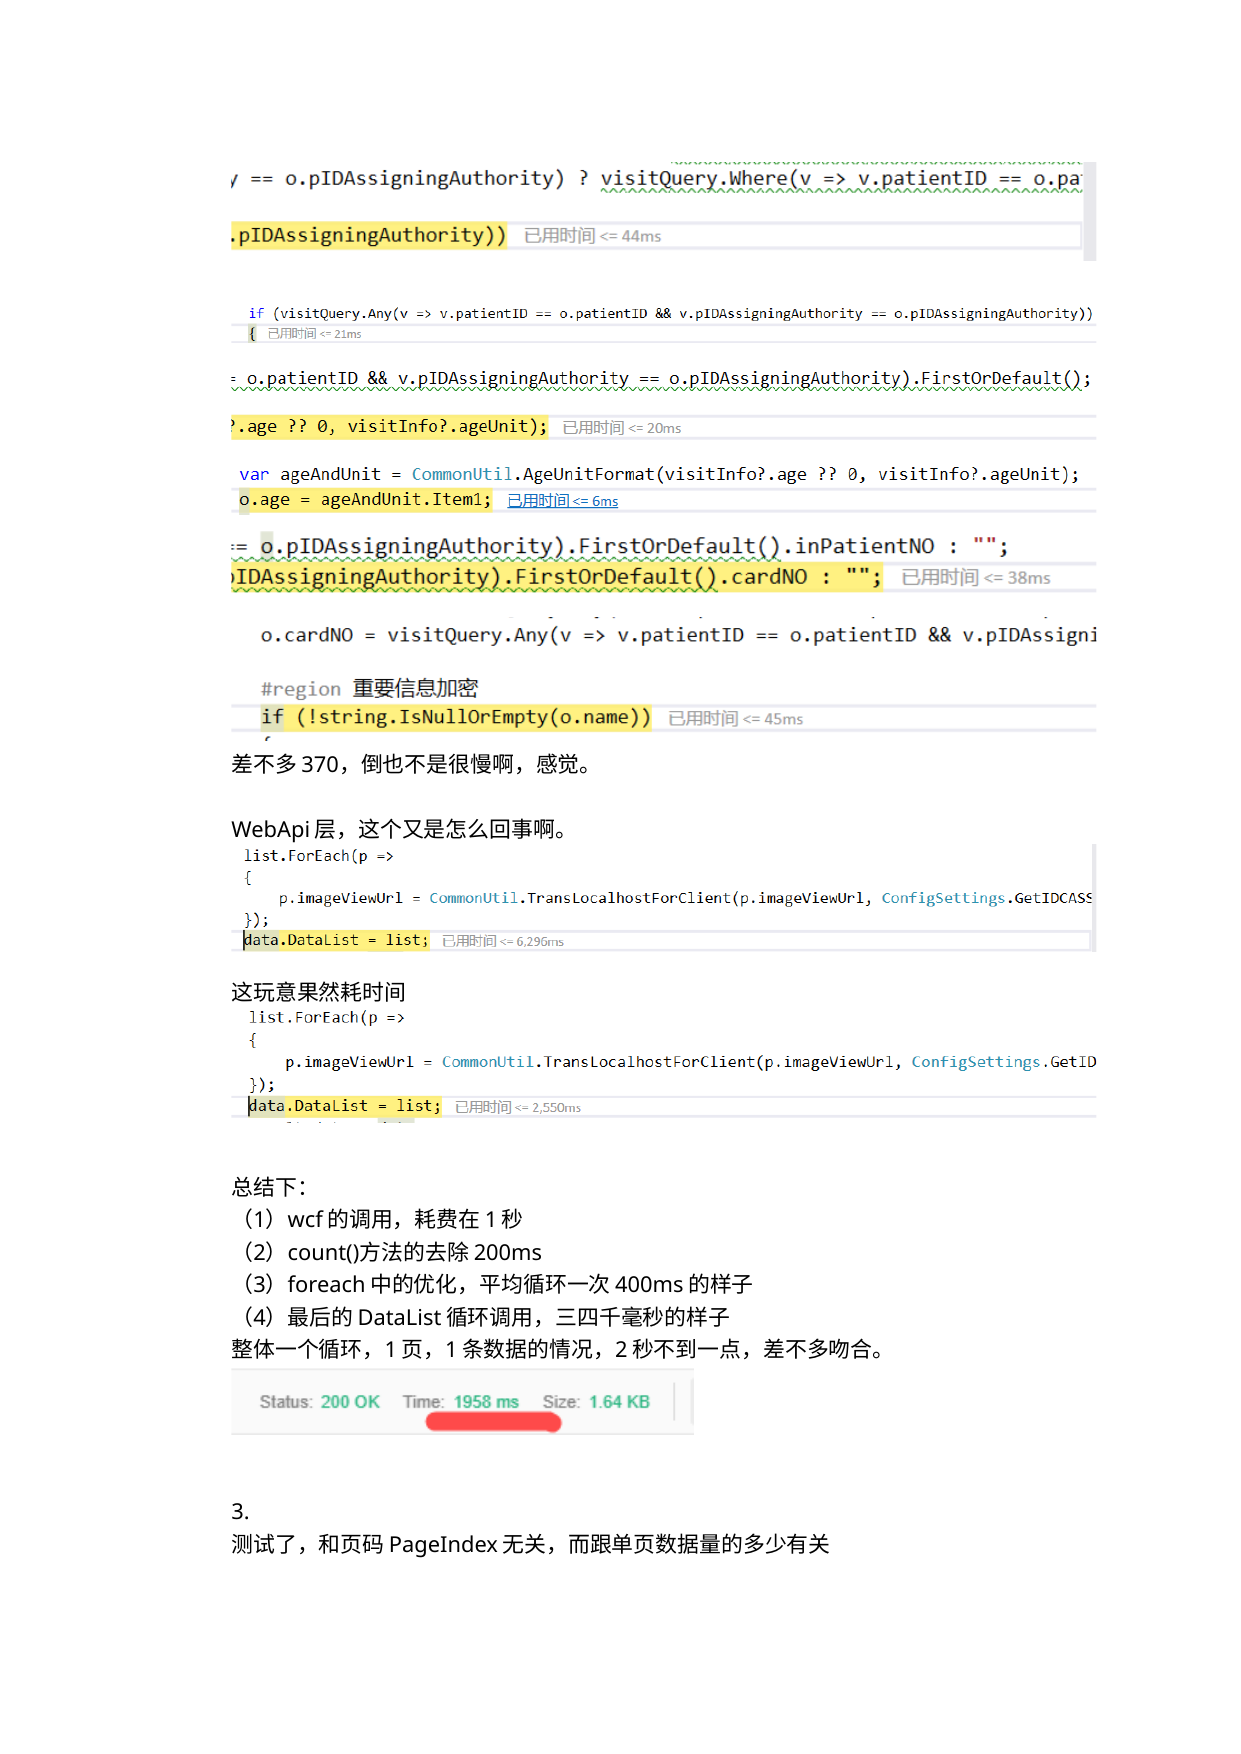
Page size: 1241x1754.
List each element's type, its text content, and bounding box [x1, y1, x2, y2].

picture [231, 357, 1097, 451]
text （2）count()方法的去除 200ms [187, 1234, 1053, 1267]
text （4）最后的DataList循环调用，三四千毫秒的样子 [187, 1299, 1053, 1332]
picture [231, 844, 1097, 952]
picture [231, 1364, 694, 1435]
picture [231, 162, 1097, 261]
text 差不多370，倒也不是很慢啊，感觉。 [187, 747, 1053, 779]
picture [231, 454, 1097, 515]
picture [231, 1007, 1097, 1123]
text 这玩意果然耗时间 [187, 974, 1053, 1007]
text 3. [187, 1494, 1053, 1527]
text 总结下： [187, 1169, 1053, 1202]
picture [231, 617, 1097, 741]
text 整体一个循环，1页，1条数据的情况，2秒不到一点，差不多吻合。 [187, 1332, 1053, 1364]
text （3）foreach中的优化，平均循环一次400ms的样子 [187, 1267, 1053, 1299]
text 测试了，和页码PageIndex无关，而跟单页数据量的多少有关 [187, 1527, 1053, 1559]
text （1）wcf的调用，耗费在1秒 [187, 1202, 1053, 1234]
picture [231, 519, 1097, 601]
text WebApi层，这个又是怎么回事啊。 [187, 812, 1053, 844]
picture [231, 292, 1097, 346]
